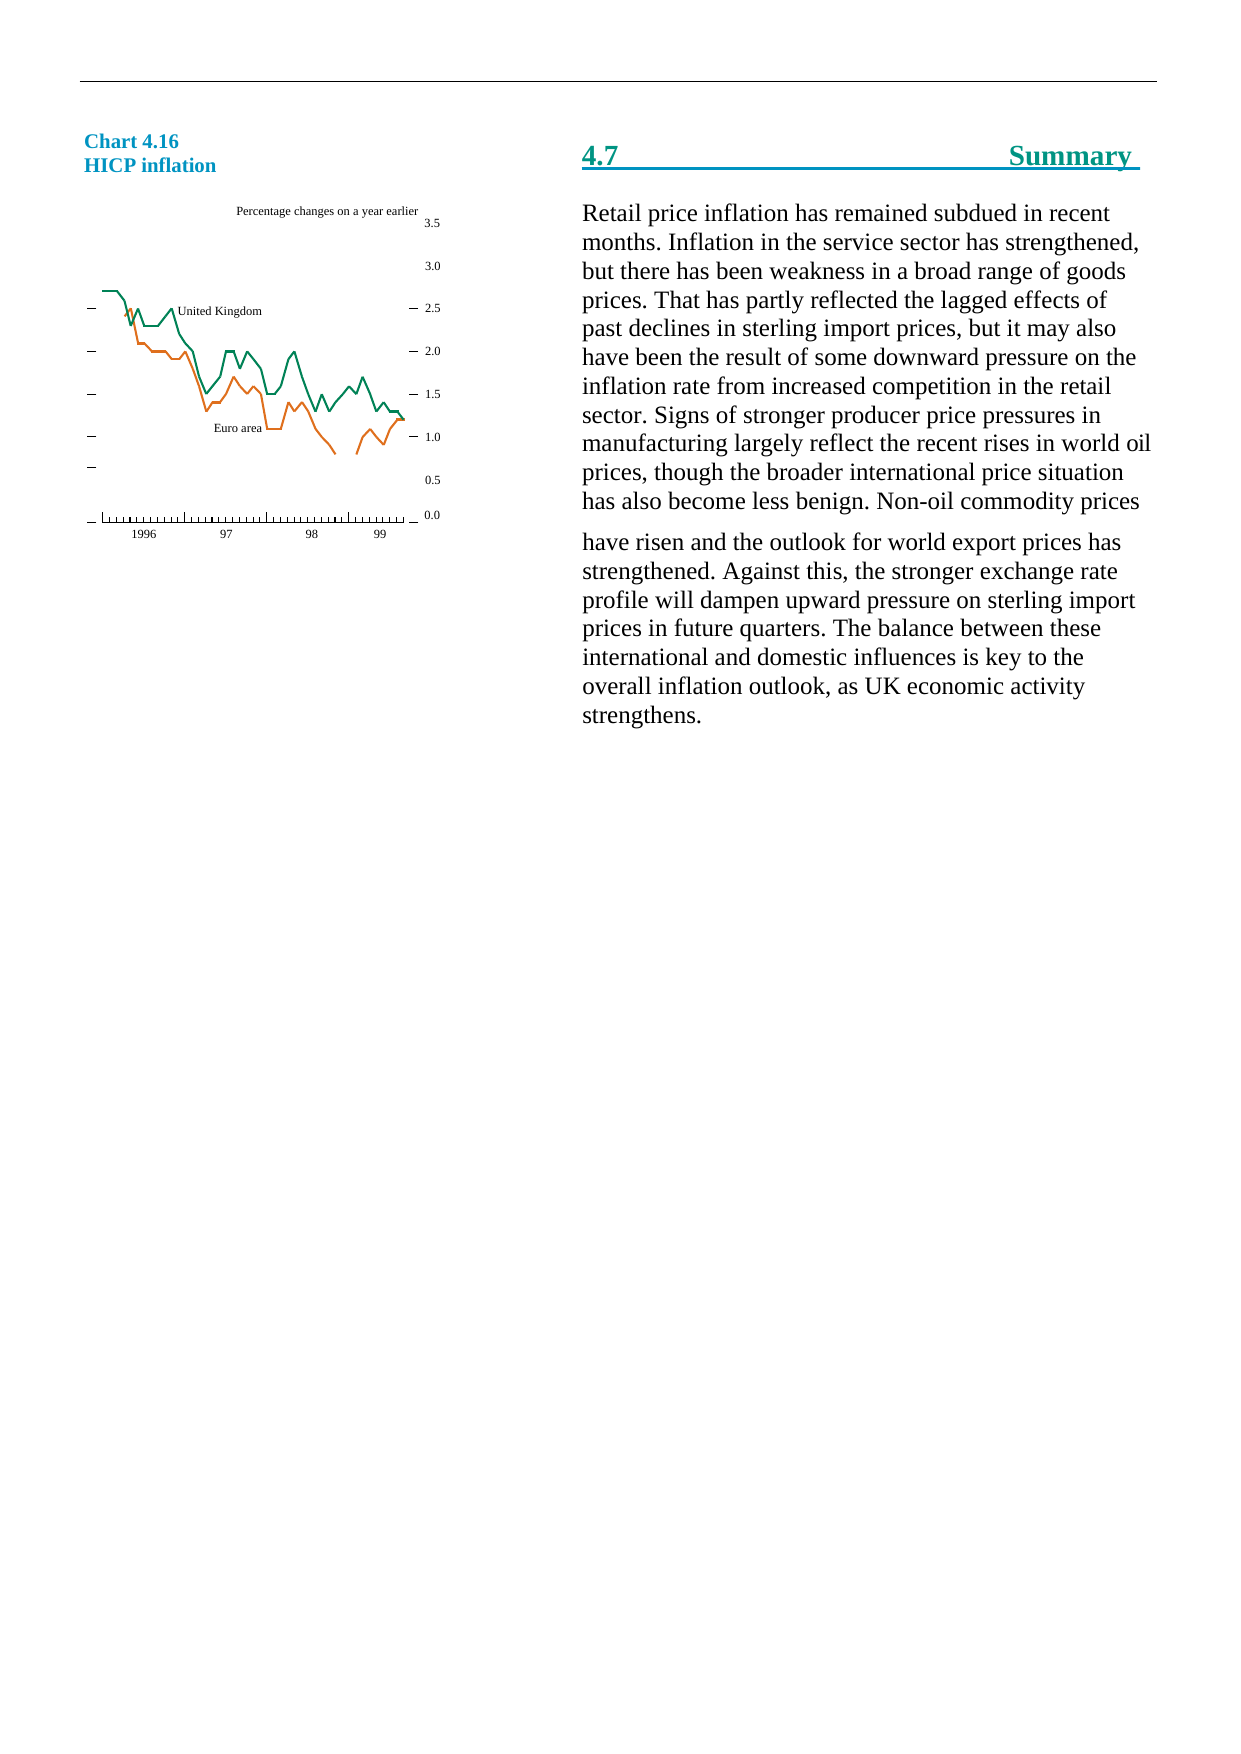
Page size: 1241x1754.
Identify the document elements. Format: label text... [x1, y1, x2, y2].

subtitle Chart 4.16 HICP inflation [84, 129, 218, 177]
text 1.5 [221, 387, 440, 401]
subtitle Retail price inflation has remained subdued in recent months. Inflation in the service sector has strengthened, but there has been weakness in a broad range of goods prices. That has partly reflected the lagged effects of past declines in sterling import prices, but it may also have been the result of some downward pressure on the inflation rate from increased competition in the retail sector. Signs of stronger producer price pressures in manufacturing largely reflect the recent rises in world oil prices, though the broader international price situation has also become less benign. Non-oil commodity prices [582, 198, 1153, 515]
text 2.5 [221, 301, 440, 316]
text 1.0 [221, 430, 440, 444]
text 1996 97 98 99 [131, 527, 390, 542]
text 3.0 [221, 258, 440, 273]
subtitle Summary [582, 138, 1173, 171]
subtitle have risen and the outlook for world export prices has strengthened. Against this, the stronger exchange rate profile will dampen upward pressure on sterling import prices in future quarters. The balance between these international and domestic influences is key to the overall inflation outlook, as UK economic activity strengthens. [582, 527, 1138, 728]
text 2.0 [221, 344, 440, 358]
text 0.5 [221, 473, 440, 487]
